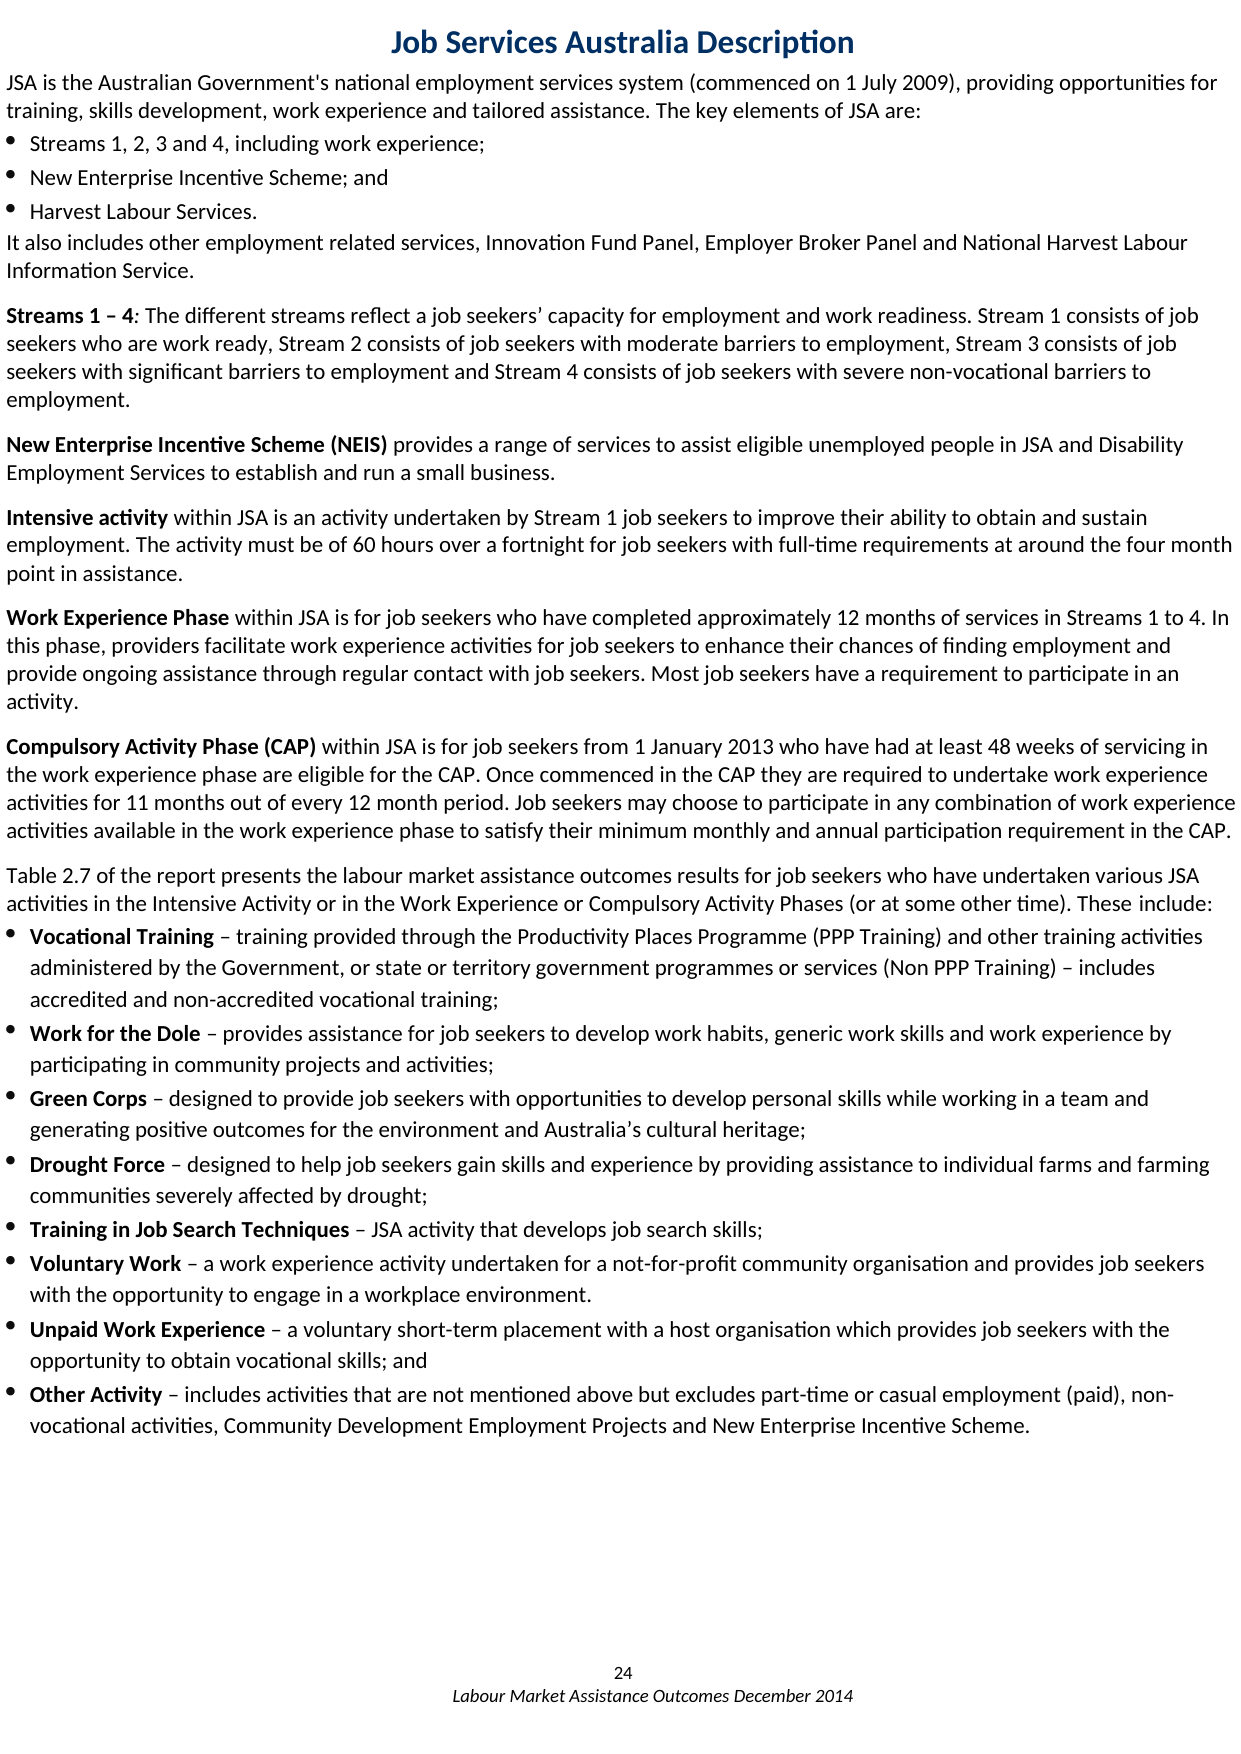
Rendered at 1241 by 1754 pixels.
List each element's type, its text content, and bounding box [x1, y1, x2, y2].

text Vocational Training – training provided through the Productivity Places Programme (PPP Training) and other training activities administered by the Government, or state or territory government programmes or services (Non PPP Training) – includes accredited and non-accredited vocational training; [6, 919, 1240, 1013]
subtitle Job Services Australia Description [6, 21, 1240, 62]
text Work for the Dole – provides assistance for job seekers to develop work habits, generic work skills and work experience by participating in community projects and activities; [6, 1016, 1240, 1078]
text It also includes other employment related services, Innovation Fund Panel, Employer Broker Panel and National Harvest Labour Information Service. [6, 228, 1240, 284]
text Green Corps – designed to provide job seekers with opportunities to develop personal skills while working in a team and generating positive outcomes for the environment and Australia’s cultural heritage; [6, 1081, 1240, 1143]
text Unpaid Work Experience – a voluntary short-term placement with a host organisation which provides job seekers with the opportunity to obtain vocational skills; and [6, 1311, 1240, 1374]
text Work Experience Phase within JSA is for job seekers who have completed approximately 12 months of services in Streams 1 to 4. In this phase, providers facilitate work experience activities for job seekers to enhance their chances of finding employment and provide ongoing assistance through regular contact with job seekers. Most job seekers have a requirement to participate in an activity. [6, 603, 1240, 715]
text Streams 1, 2, 3 and 4, including work experience; [6, 126, 1240, 157]
text Streams 1 – 4: The different streams reflect a job seekers’ capacity for employment and work readiness. Stream 1 consists of job seekers who are work ready, Stream 2 consists of job seekers with moderate barriers to employment, Stream 3 consists of job seekers with significant barriers to employment and Stream 4 consists of job seekers with severe non-vocational barriers to employment. [6, 301, 1240, 413]
text Intensive activity within JSA is an activity undertaken by Stream 1 job seekers to improve their ability to obtain and sustain employment. The activity must be of 60 hours over a fortnight for job seekers with full-time requirements at around the four month point in assistance. [6, 503, 1240, 587]
text New Enterprise Incentive Scheme (NEIS) provides a range of services to assist eligible unemployed people in JSA and Disability Employment Services to establish and run a small business. [6, 430, 1240, 486]
text New Enterprise Incentive Scheme; and [6, 160, 1240, 191]
text Training in Job Search Techniques – JSA activity that develops job search skills; [6, 1212, 1240, 1243]
text Table 2.7 of the report presents the labour market assistance outcomes results for job seekers who have undertaken various JSA activities in the Intensive Activity or in the Work Experience or Compulsory Activity Phases (or at some other time). These include: [6, 861, 1240, 917]
text Voluntary Work – a work experience activity undertaken for a not-for-profit community organisation and provides job seekers with the opportunity to engage in a workplace environment. [6, 1246, 1240, 1308]
text Other Activity – includes activities that are not mentioned above but excludes part-time or casual employment (paid), non-vocational activities, Community Development Employment Projects and New Enterprise Incentive Scheme. [6, 1377, 1240, 1439]
text Compulsory Activity Phase (CAP) within JSA is for job seekers from 1 January 2013 who have had at least 48 weeks of servicing in the work experience phase are eligible for the CAP. Once commenced in the CAP they are required to undertake work experience activities for 11 months out of every 12 month period. Job seekers may choose to participate in any combination of work experience activities available in the work experience phase to satisfy their minimum monthly and annual participation requirement in the CAP. [6, 732, 1240, 844]
text JSA is the Australian Government's national employment services system (commenced on 1 July 2009), providing opportunities for training, skills development, work experience and tailored assistance. The key elements of JSA are: [6, 68, 1240, 124]
text Harvest Labour Services. [6, 194, 1240, 226]
text Drought Force – designed to help job seekers gain skills and experience by providing assistance to individual farms and farming communities severely affected by drought; [6, 1146, 1240, 1209]
